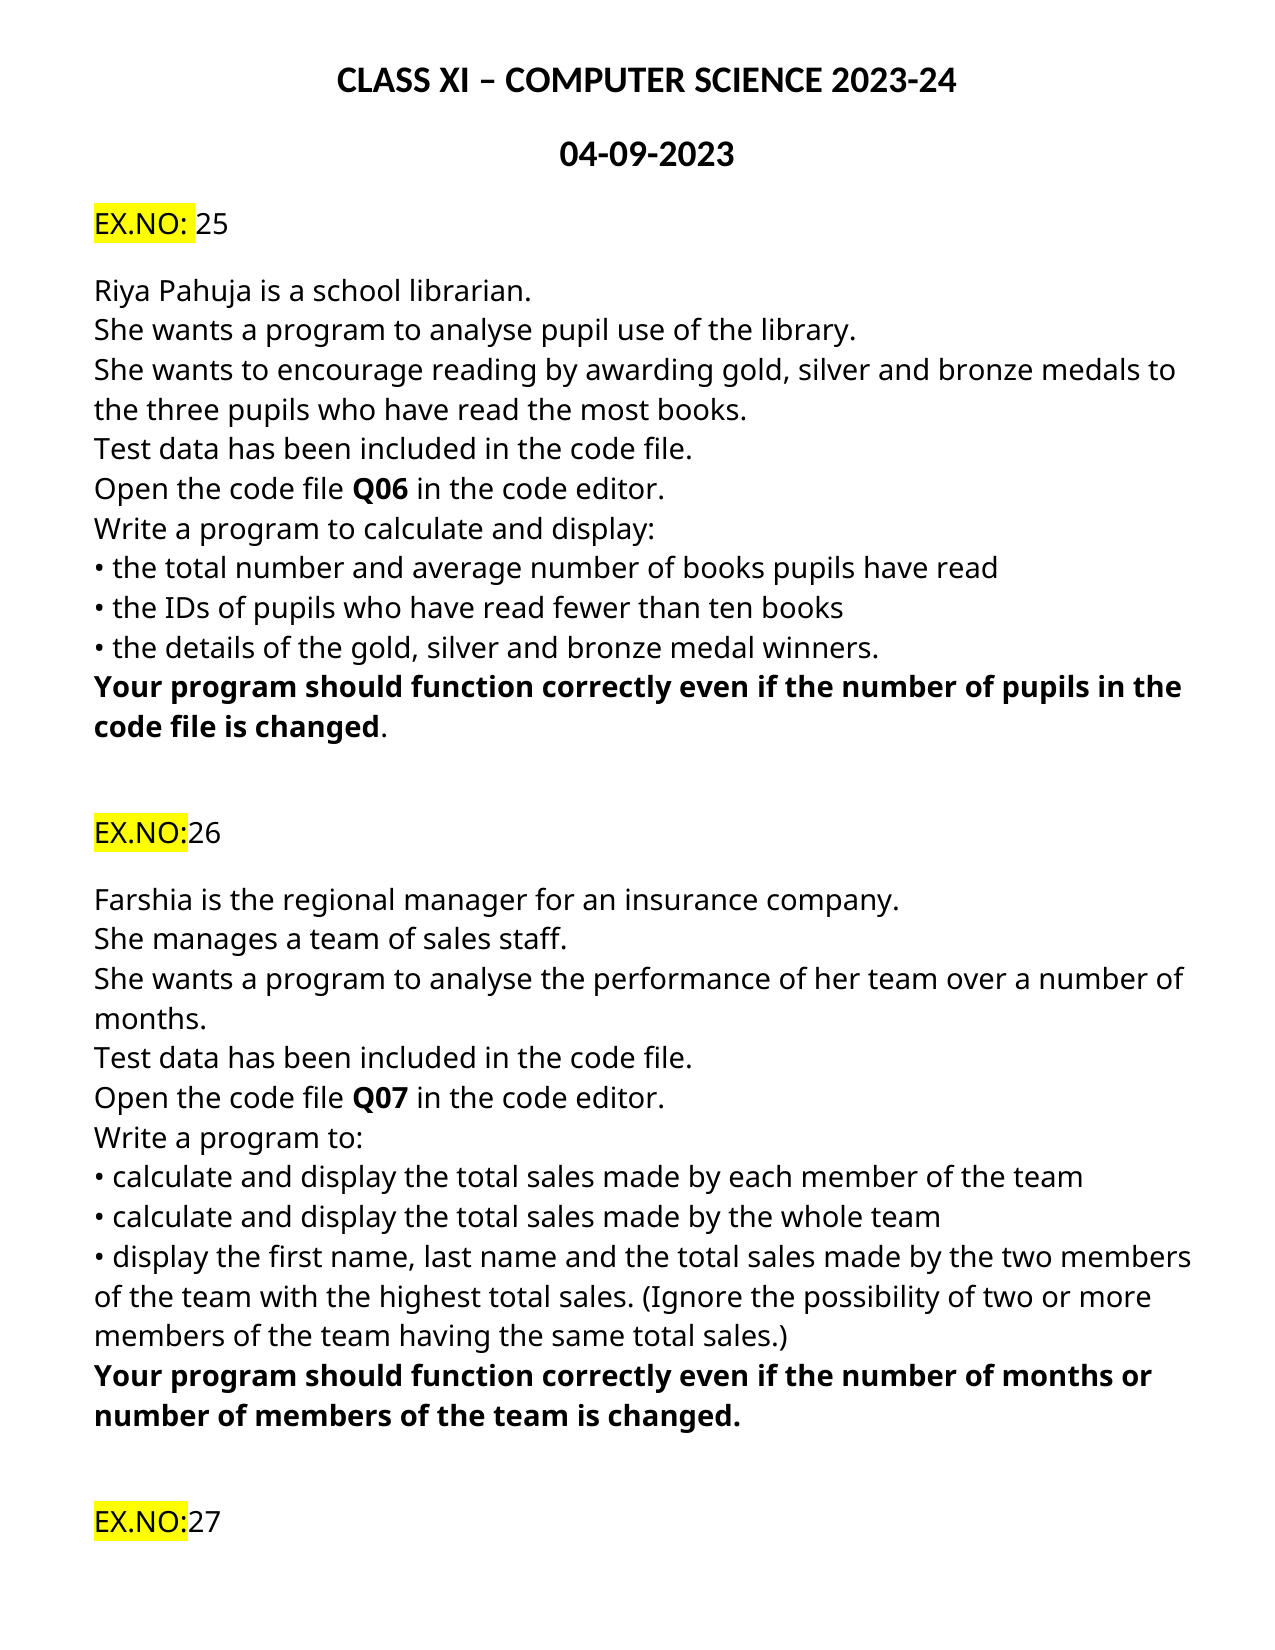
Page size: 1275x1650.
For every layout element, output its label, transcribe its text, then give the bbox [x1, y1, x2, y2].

text Test data has been included in the code file. [94, 1038, 1200, 1077]
text • the total number and average number of books pupils have read [94, 548, 1200, 587]
text • calculate and display the total sales made by the whole team [94, 1196, 1200, 1236]
text EX.NO:27 [188, 1501, 1200, 1541]
text EX.NO:26 [94, 812, 1200, 852]
text • the IDs of pupils who have read fewer than ten books [94, 587, 1200, 627]
text • display the first name, last name and the total sales made by the two members of the team with the highest total sales. (Ignore the possibility of two or more members of the team having the same total sales.) [94, 1236, 1200, 1355]
text Write a program to: [94, 1117, 1200, 1157]
text Riya Pahuja is a school librarian. [94, 270, 1200, 309]
text • the details of the gold, silver and bronze medal winners. [94, 627, 1200, 667]
text • calculate and display the total sales made by each member of the team [94, 1157, 1200, 1196]
text Your program should function correctly even if the number of pupils in the code file is changed. [94, 667, 1200, 746]
text Open the code file Q06 in the code editor. [94, 468, 1200, 508]
text Farshia is the regional manager for an insurance company. [94, 879, 1200, 919]
text 04-09-2023 [94, 130, 1200, 176]
text CLASS XI – COMPUTER SCIENCE 2023-24 [94, 56, 1200, 102]
text Test data has been included in the code file. [94, 428, 1200, 468]
text EX.NO: 25 [195, 203, 1200, 243]
text Your program should function correctly even if the number of months or number of members of the team is changed. [94, 1355, 1200, 1434]
text Write a program to calculate and display: [94, 508, 1200, 548]
text She wants a program to analyse the performance of her team over a number of months. [94, 958, 1200, 1038]
text She manages a team of sales staff. [94, 919, 1200, 958]
text Open the code file Q07 in the code editor. [94, 1077, 1200, 1117]
text She wants to encourage reading by awarding gold, silver and bronze medals to the three pupils who have read the most books. [94, 349, 1200, 428]
text She wants a program to analyse pupil use of the library. [94, 309, 1200, 349]
